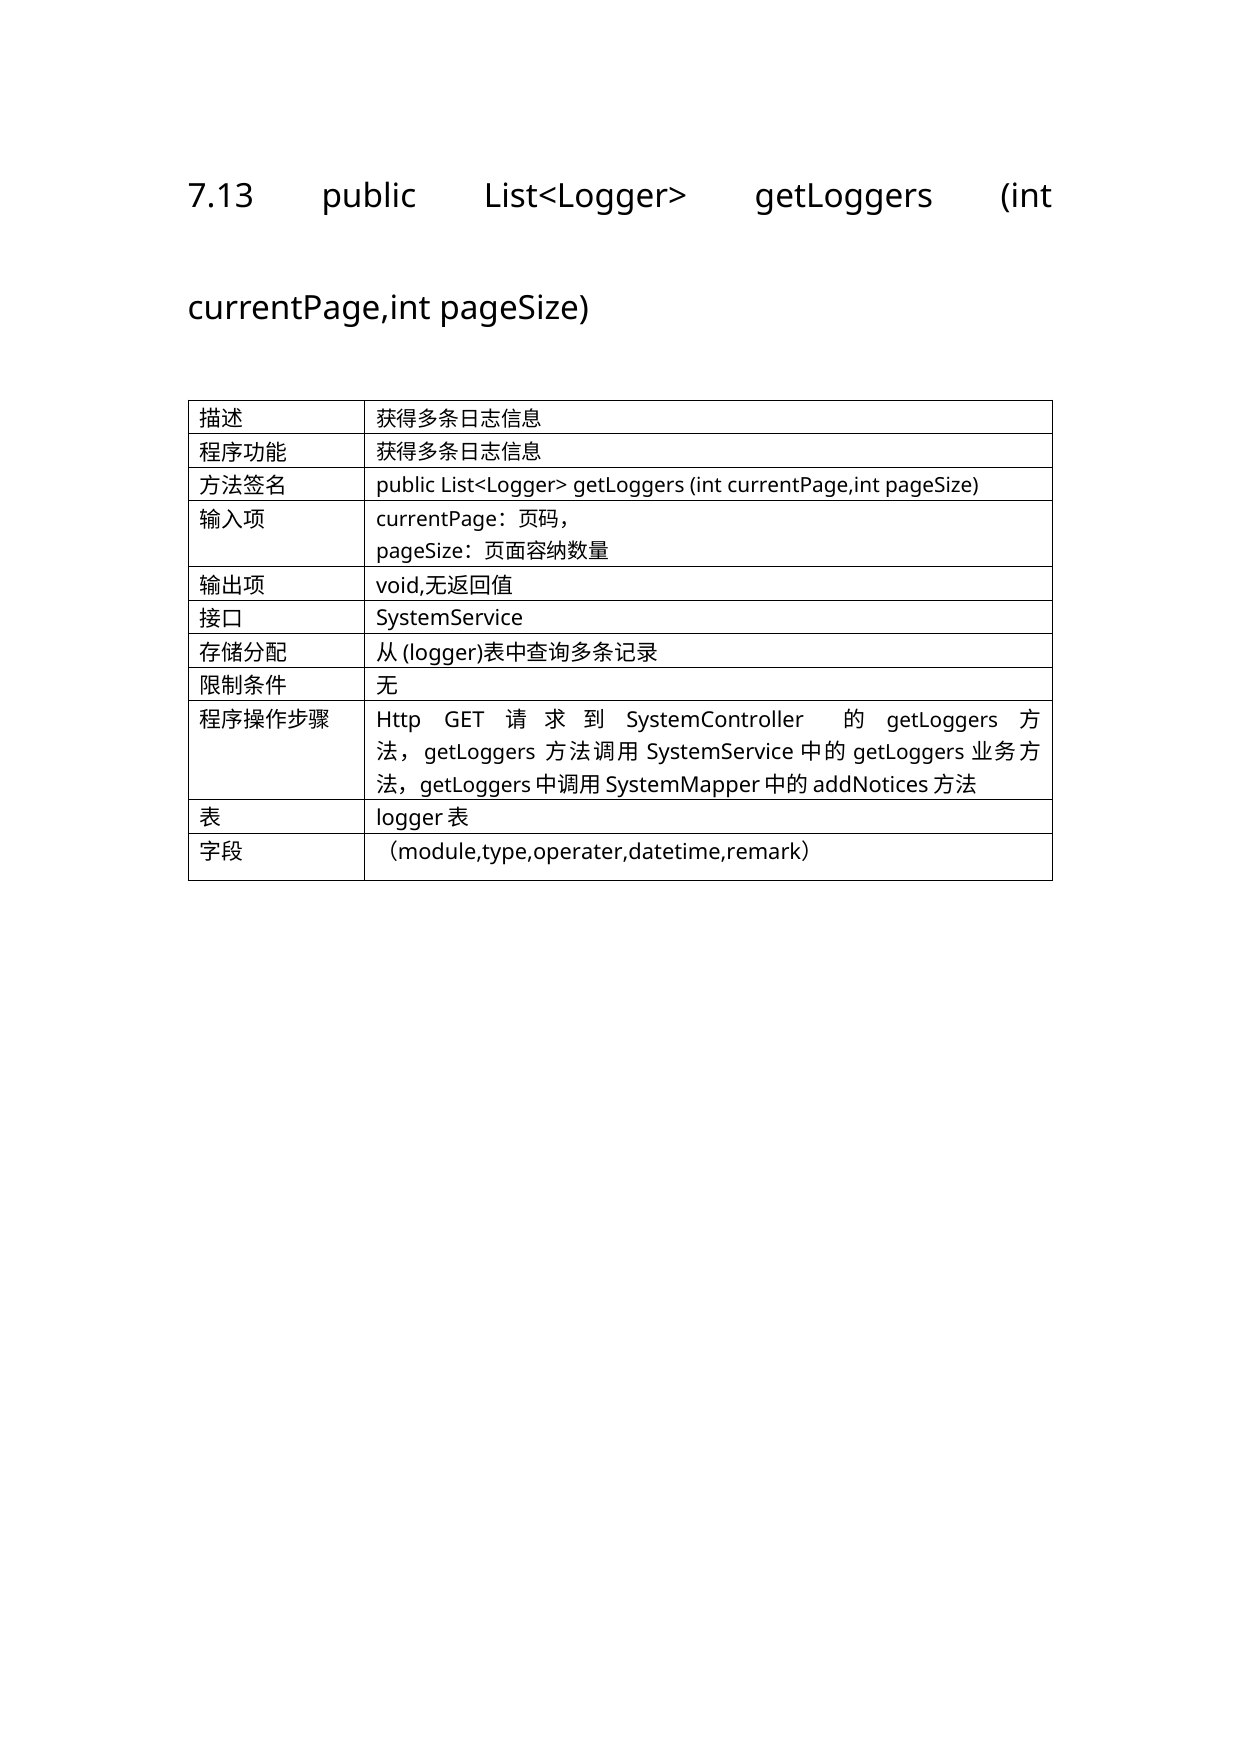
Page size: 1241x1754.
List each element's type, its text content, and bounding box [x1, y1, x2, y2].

table_cell 表 [189, 800, 364, 832]
table_cell void,无返回值 [365, 567, 1052, 600]
table_header 获得多条日志信息 [365, 401, 1052, 433]
table_cell 限制条件 [189, 668, 364, 700]
table_cell Http GET请求到SystemController 的getLoggers方法，getLoggers 方法调用SystemService中的getLoggers业务方法，getLoggers中调用SystemMapper中的addNotices方法 [365, 701, 1052, 799]
table_cell 无 [365, 668, 1052, 700]
table_cell 接口 [189, 601, 364, 633]
table_header 描述 [189, 401, 364, 433]
table_cell （module,type,operater,datetime,remark） [365, 834, 1052, 880]
table_cell currentPage：页码， pageSize：页面容纳数量 [365, 501, 1052, 566]
table_cell 从 (logger)表中查询多条记录 [365, 634, 1052, 667]
table_cell 方法签名 [189, 468, 364, 500]
table_cell public List<Logger> getLoggers (int currentPage,int pageSize) [365, 468, 1052, 500]
table_cell 程序功能 [189, 434, 364, 467]
table_cell logger表 [365, 800, 1052, 832]
subtitle 7.13 public List<Logger> getLoggers (int currentPage,int pageSize) [187, 162, 1053, 339]
table_cell SystemService [365, 601, 1052, 633]
table_cell 输出项 [189, 567, 364, 600]
table_cell 程序操作步骤 [189, 701, 364, 799]
table_cell 获得多条日志信息 [365, 434, 1052, 467]
table_cell 输入项 [189, 501, 364, 566]
table_cell 字段 [189, 834, 364, 880]
table_cell 存储分配 [189, 634, 364, 667]
